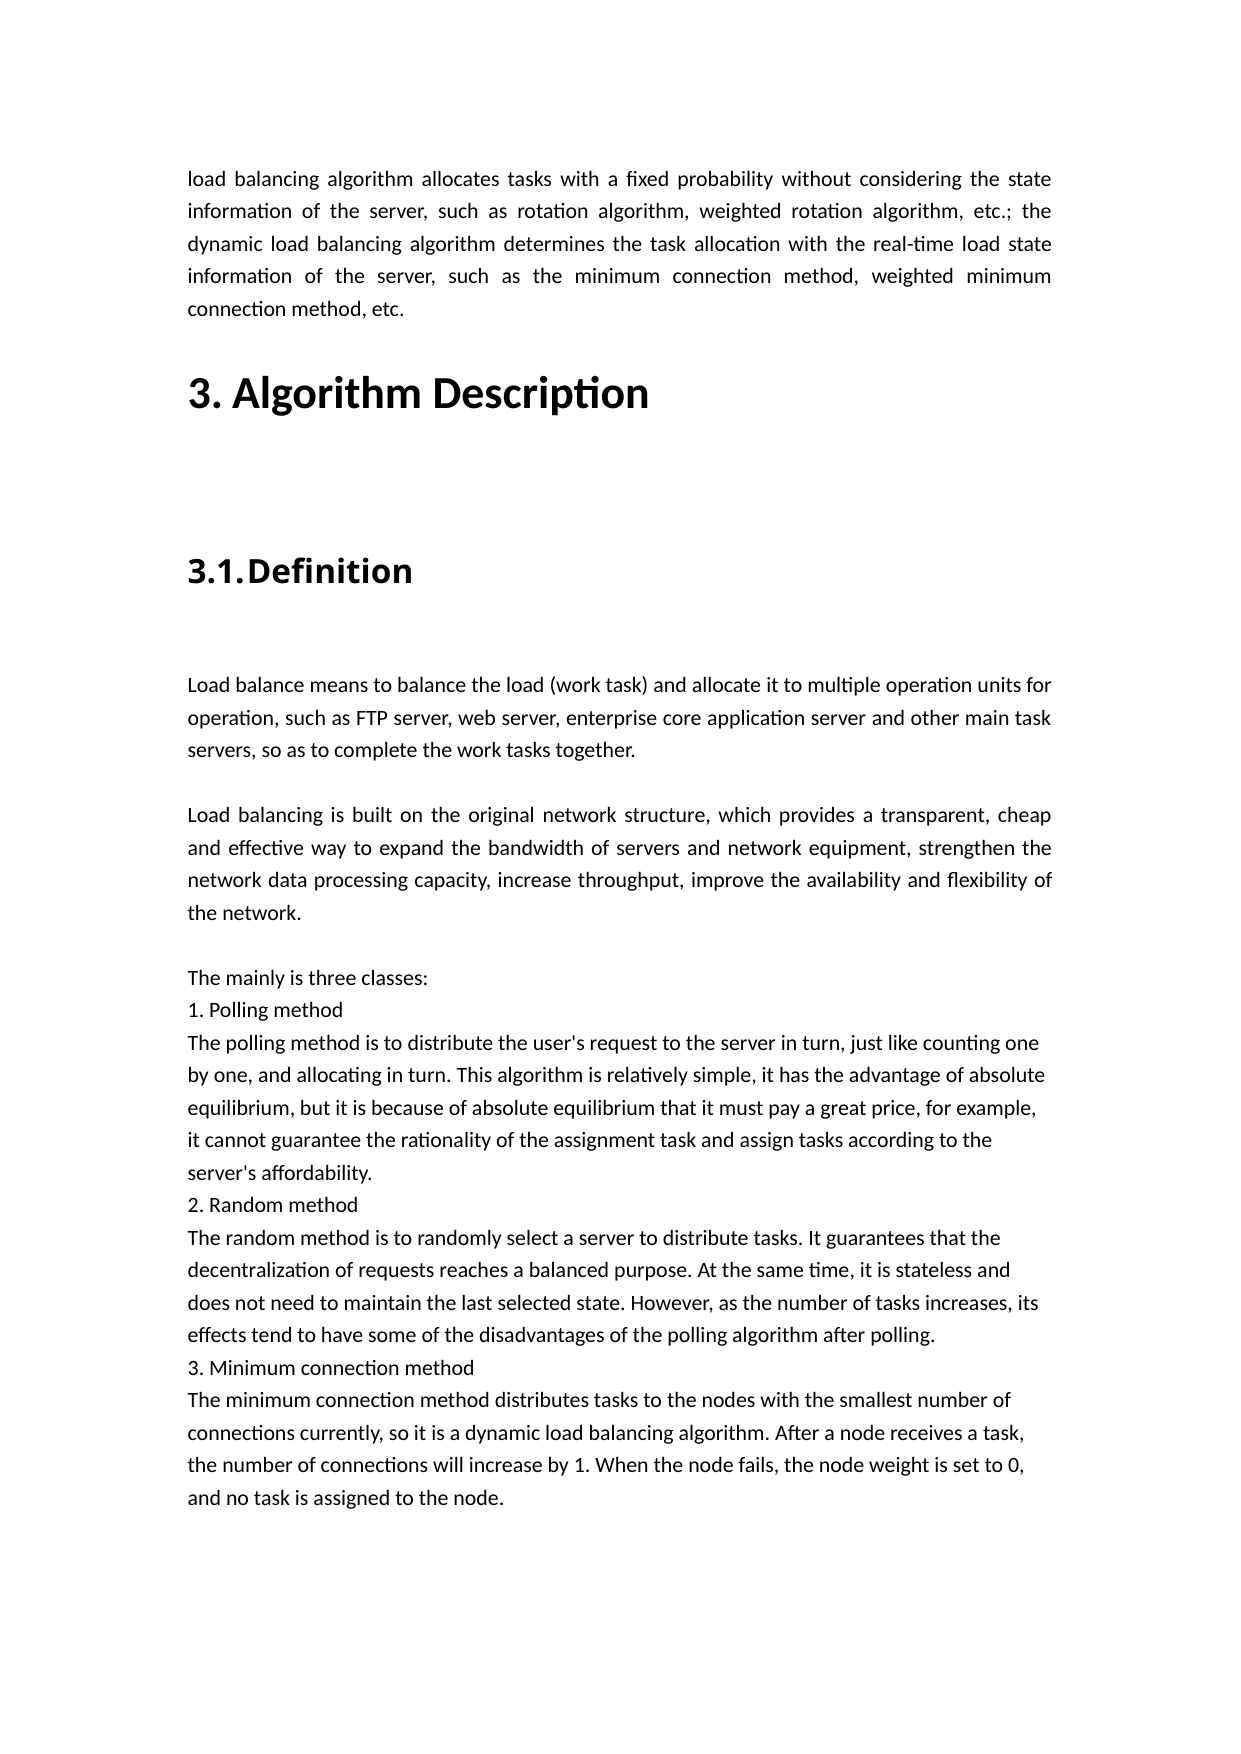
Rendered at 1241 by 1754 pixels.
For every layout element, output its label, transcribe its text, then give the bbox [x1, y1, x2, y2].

text The polling method is to distribute the user's request to the server in turn, just like counting one by one, and allocating in turn. This algorithm is relatively simple, it has the advantage of absolute equilibrium, but it is because of absolute equilibrium that it must pay a great price, for example, it cannot guarantee the rationality of the assignment task and assign tasks according to the server's affordability. [187, 1026, 1053, 1189]
text 3. Minimum connection method [187, 1351, 1053, 1384]
text 1. Polling method [187, 994, 1053, 1026]
text The minimum connection method distributes tasks to the nodes with the smallest number of connections currently, so it is a dynamic load balancing algorithm. After a node receives a task, the number of connections will increase by 1. When the node fails, the node weight is set to 0, and no task is assigned to the node. [187, 1384, 1053, 1514]
subtitle Algorithm Description [187, 360, 1053, 425]
subtitle Definition [187, 538, 1053, 603]
text Load balancing is built on the original network structure, which provides a transparent, cheap and effective way to expand the bandwidth of servers and network equipment, strengthen the network data processing capacity, increase throughput, improve the availability and flexibility of the network. [187, 799, 1053, 929]
text 2. Random method [187, 1189, 1053, 1221]
text Load balance means to balance the load (work task) and allocate it to multiple operation units for operation, such as FTP server, web server, enterprise core application server and other main task servers, so as to complete the work tasks together. [187, 669, 1053, 766]
text The mainly is three classes: [187, 961, 1053, 994]
text The random method is to randomly select a server to distribute tasks. It guarantees that the decentralization of requests reaches a balanced purpose. At the same time, it is stateless and does not need to maintain the last selected state. However, as the number of tasks increases, its effects tend to have some of the disadvantages of the polling algorithm after polling. [187, 1221, 1053, 1351]
